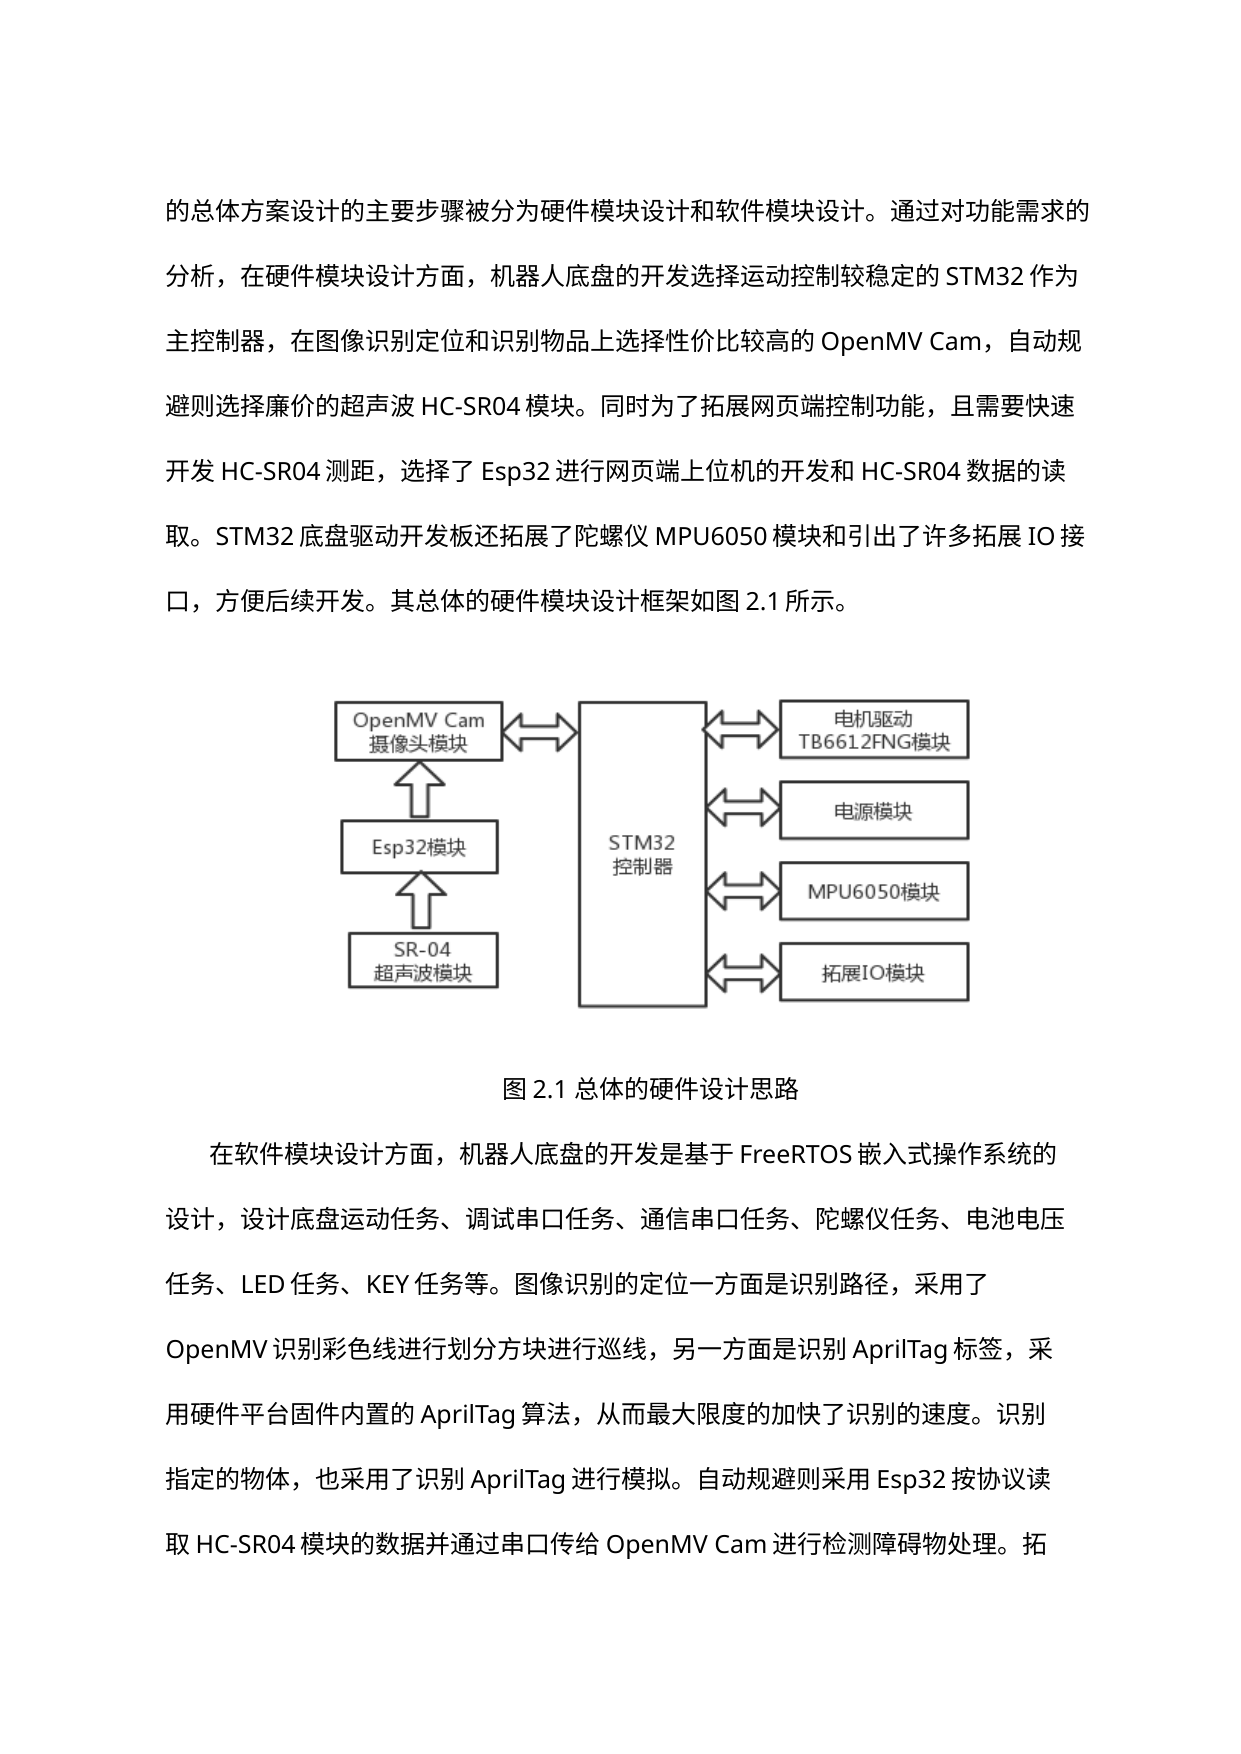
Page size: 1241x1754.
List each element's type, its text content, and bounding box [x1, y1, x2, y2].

picture [263, 632, 1017, 1052]
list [165, 177, 1093, 632]
list 图2.1 总体的硬件设计思路 [165, 1055, 1093, 1120]
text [165, 1120, 1071, 1575]
